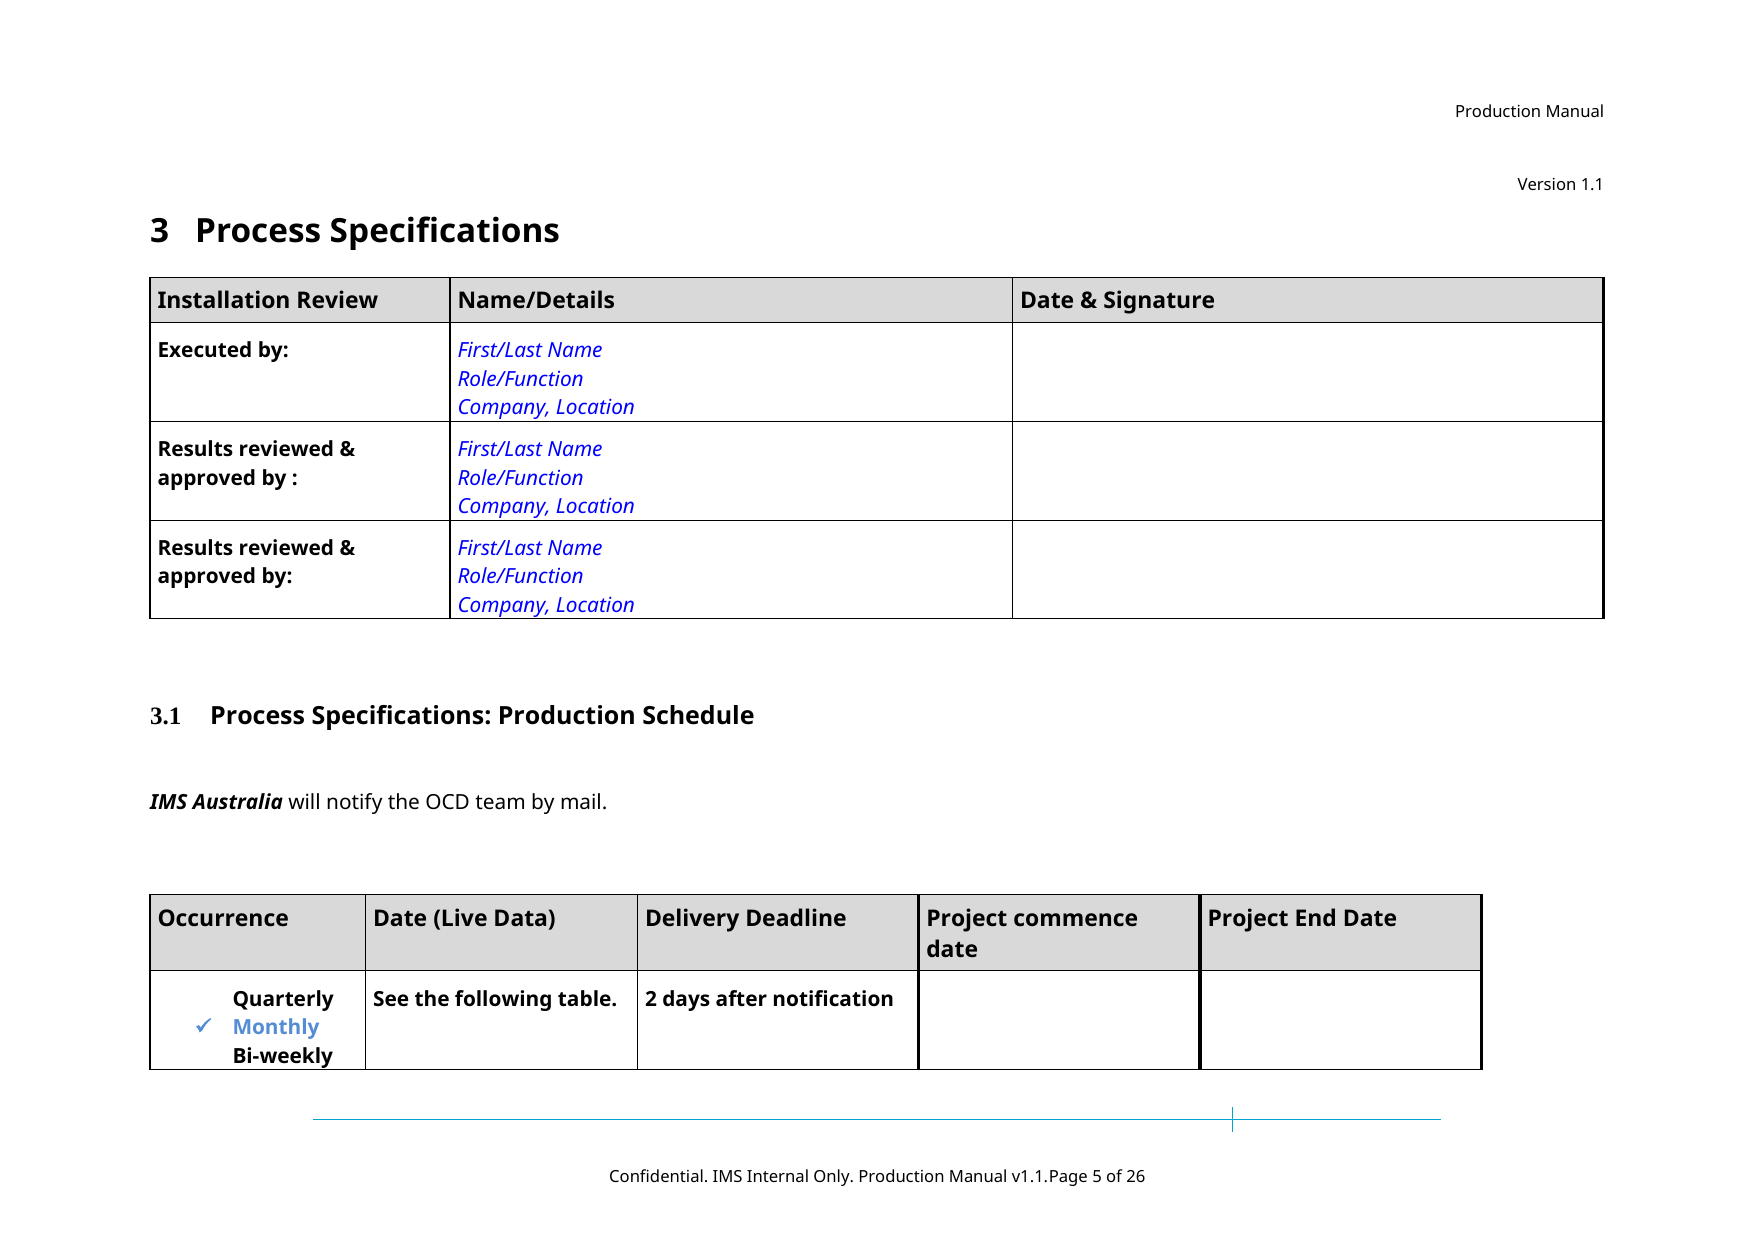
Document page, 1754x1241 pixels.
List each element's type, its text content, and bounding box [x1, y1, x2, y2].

table_header Date & Signature [1013, 278, 1602, 322]
table_cell [1013, 422, 1602, 519]
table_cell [366, 971, 637, 1069]
subtitle Process Specifications: Production Schedule [150, 698, 1604, 732]
table_cell First/Last Name Role/Function Company, Location [451, 422, 1012, 519]
table_cell [1013, 323, 1602, 421]
table_header Project commence date [920, 895, 1198, 970]
table_cell Results reviewed & approved by: [151, 521, 449, 618]
table_cell [1202, 971, 1480, 1069]
subtitle Process Specifications [150, 207, 1604, 252]
table_cell [920, 971, 1198, 1069]
table_header Installation Review [151, 278, 449, 322]
table_cell First/Last Name Role/Function Company, Location [451, 323, 1012, 421]
table_header Occurrence [151, 895, 365, 970]
table_cell Executed by: [151, 323, 449, 421]
text IMS Australia will notify the OCD team by mail. [150, 787, 1604, 816]
table_header Project End Date [1202, 895, 1480, 970]
table_cell [1013, 521, 1602, 618]
table_header Name/Details [451, 278, 1012, 322]
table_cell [151, 971, 365, 1069]
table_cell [638, 971, 917, 1069]
table_cell Results reviewed & approved by : [151, 422, 449, 519]
table_header Date (Live Data) [366, 895, 637, 970]
table_header Delivery Deadline [638, 895, 917, 970]
table_cell First/Last Name Role/Function Company, Location [451, 521, 1012, 618]
